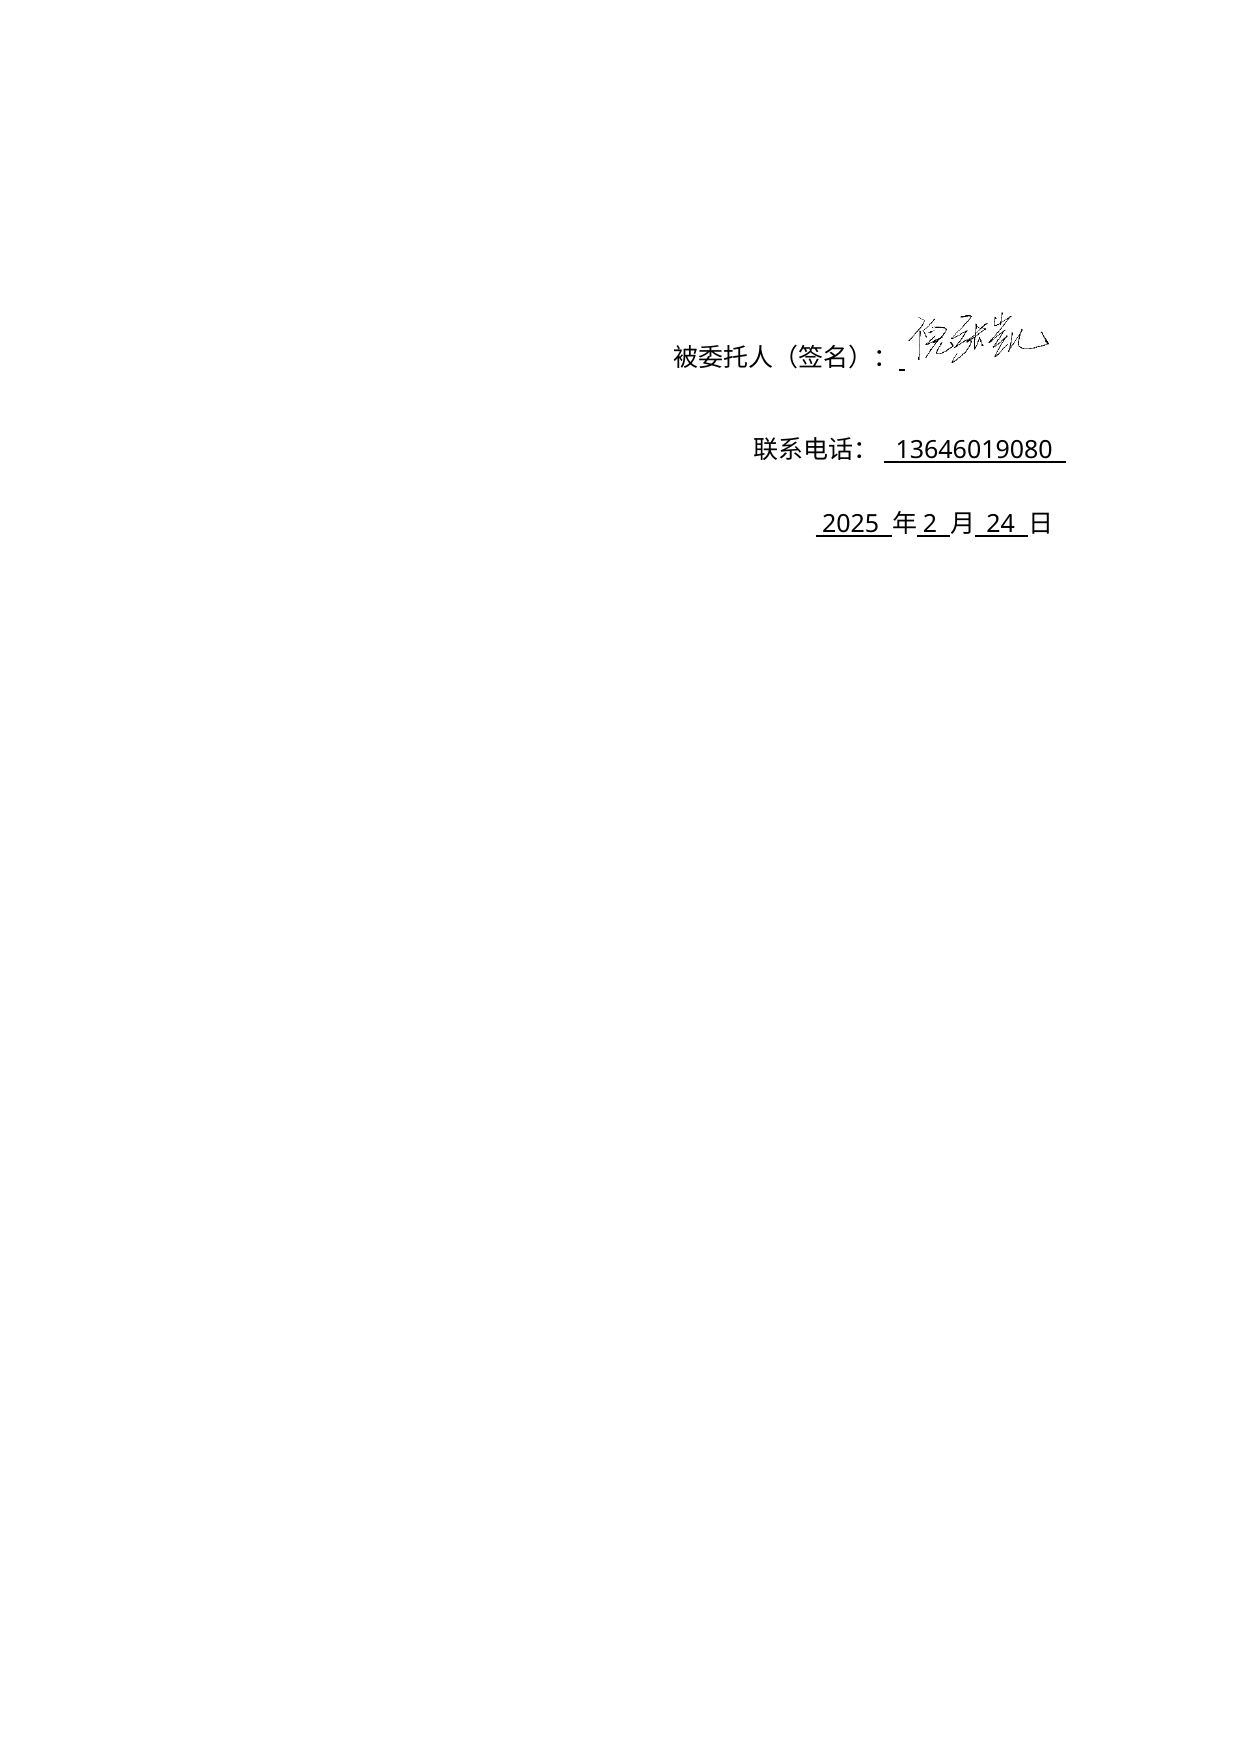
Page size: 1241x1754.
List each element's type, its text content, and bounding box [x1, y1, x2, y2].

text 联系电话： 13646019080 [187, 415, 1053, 480]
picture [904, 308, 1053, 367]
text 2025 年 2 月 24 日 [187, 489, 1053, 554]
text 被委托人（签名）： [187, 309, 1053, 406]
